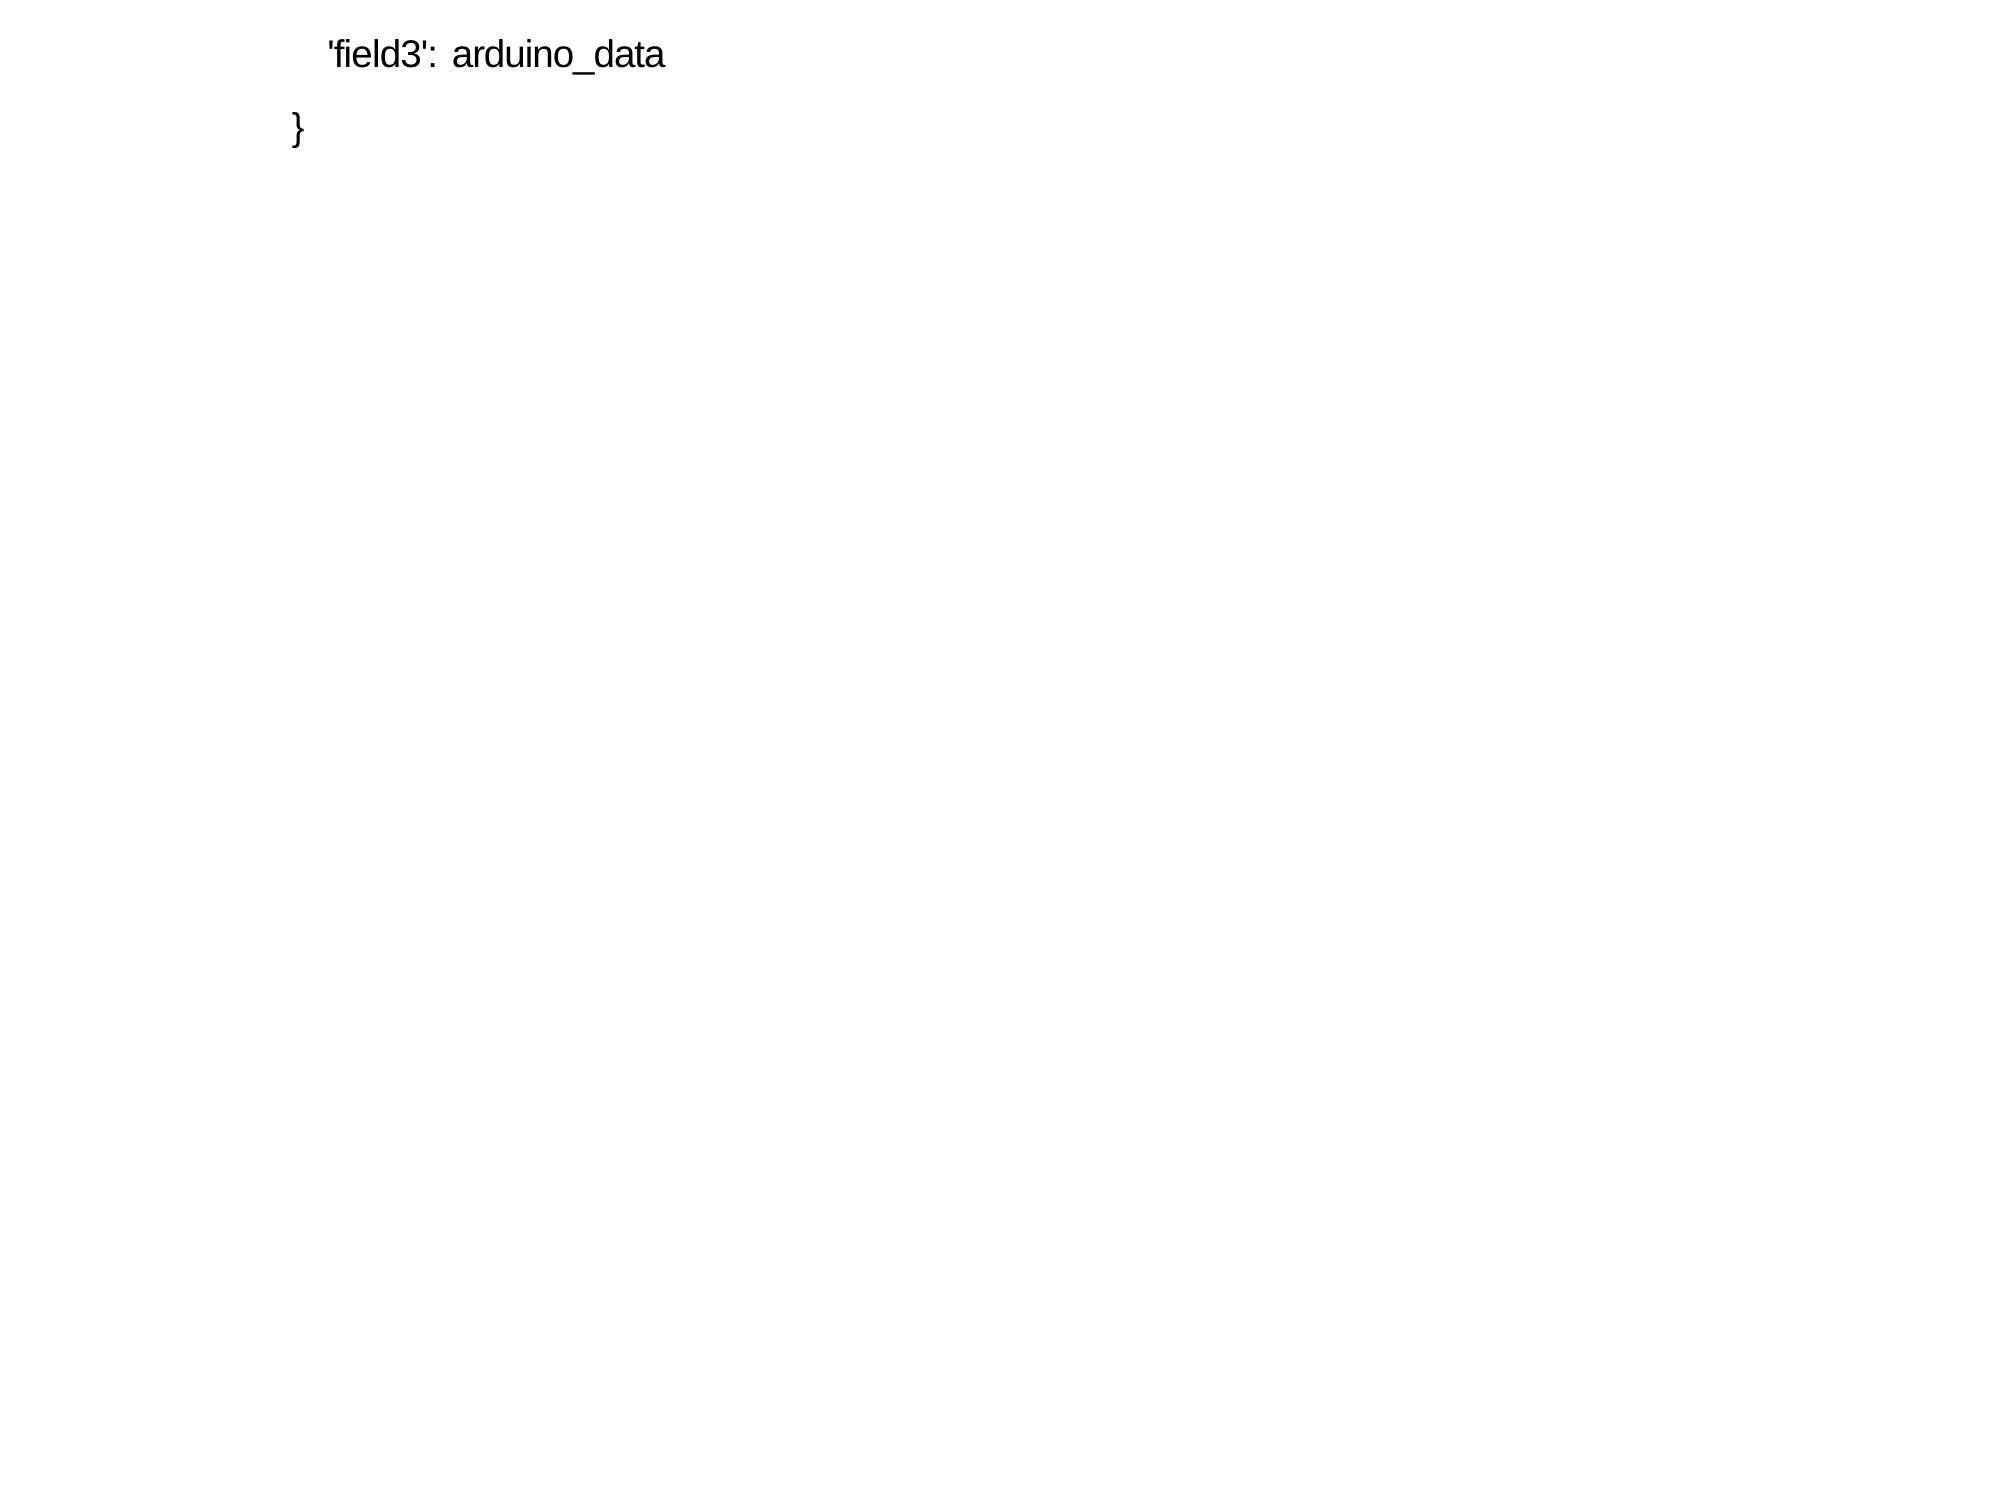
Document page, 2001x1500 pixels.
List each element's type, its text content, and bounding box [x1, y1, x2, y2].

text } [292, 104, 2000, 148]
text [327, 31, 665, 76]
